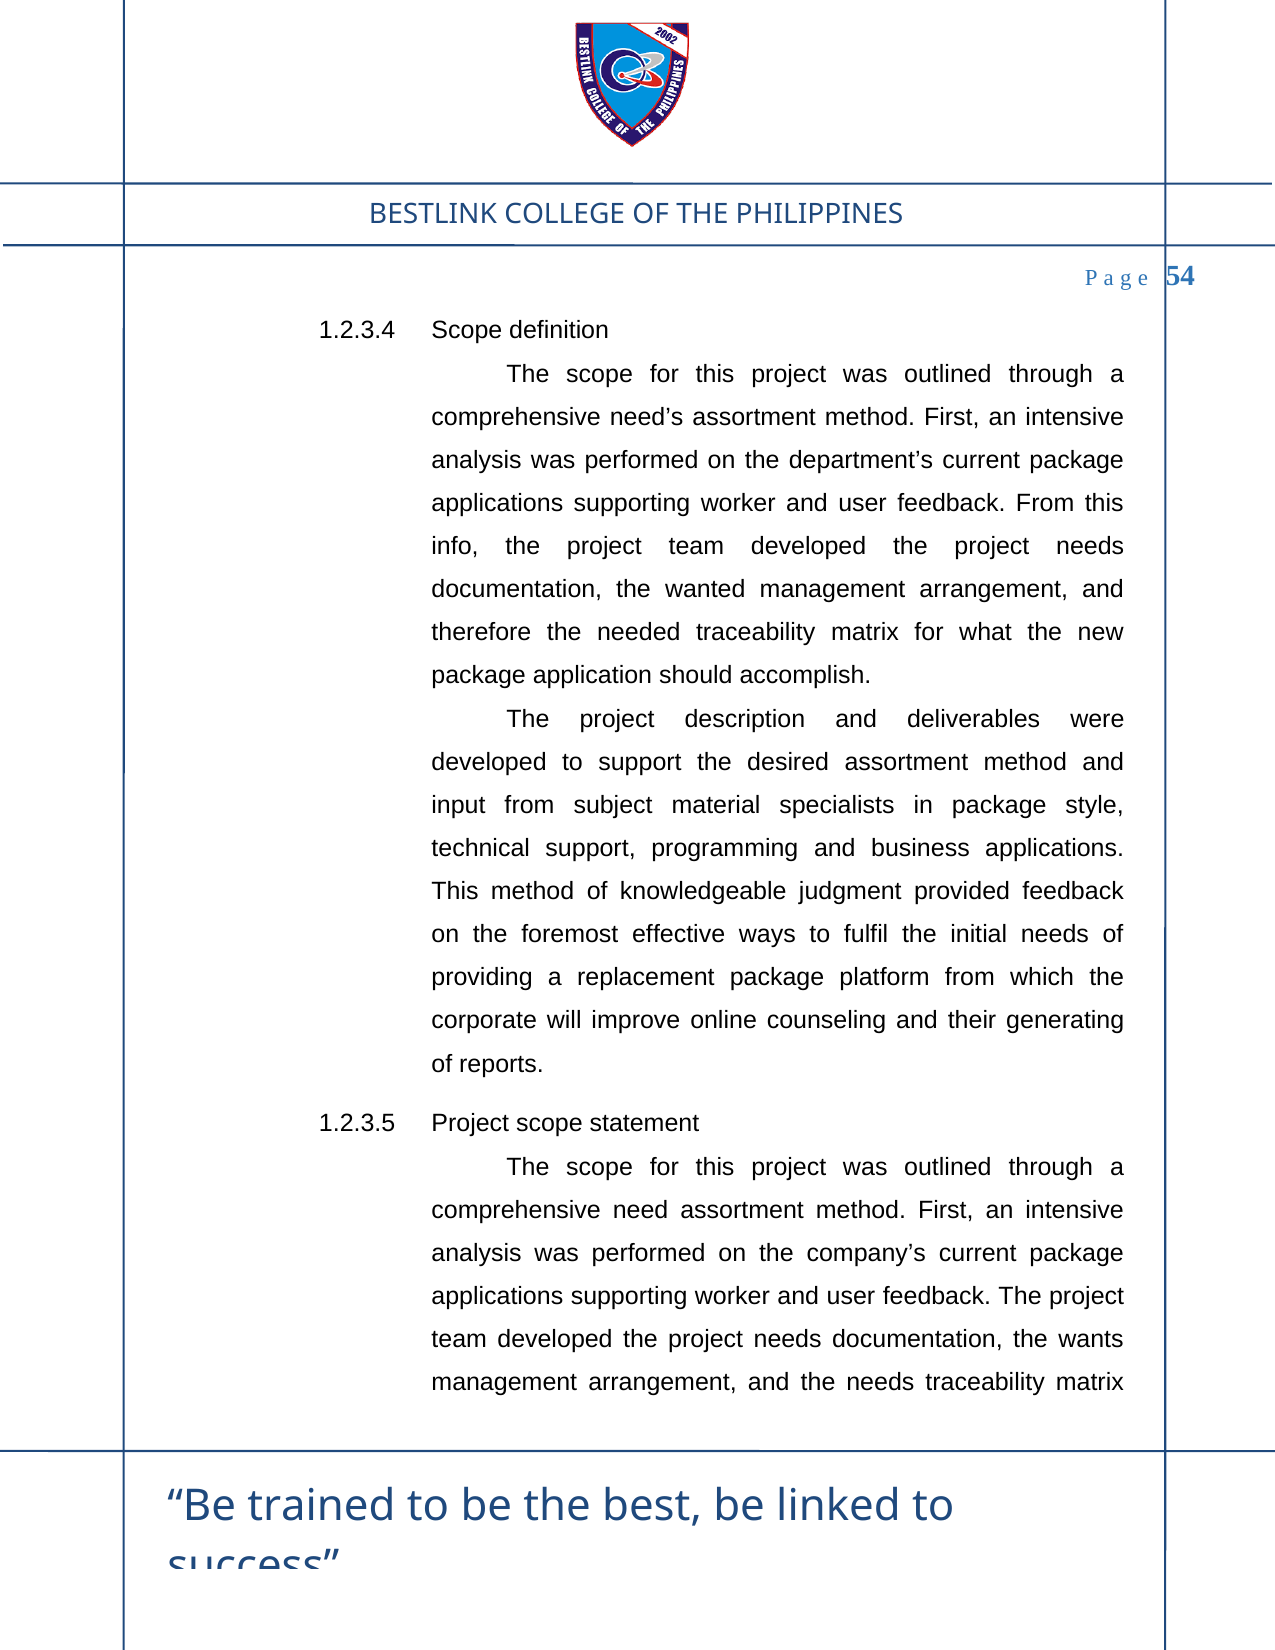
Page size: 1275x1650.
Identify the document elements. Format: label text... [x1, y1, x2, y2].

subtitle Scope definition [319, 315, 1125, 344]
picture [562, 18, 702, 149]
text The project description and deliverables were developed to support the desired assortment method and input from subject material specialists in package style, technical support, programming and business applications. This method of knowledgeable judgment provided feedback on the foremost effective ways to fulfil the initial needs of providing a replacement package platform from which the corporate will improve online counseling and their generating of reports. [431, 703, 1125, 1077]
text The scope for this project was outlined through a comprehensive need’s assortment method. First, an intensive analysis was performed on the department’s current package applications supporting worker and user feedback. From this info, the project team developed the project needs documentation, the wanted management arrangement, and therefore the needed traceability matrix for what the new package application should accomplish. [431, 358, 1125, 689]
subtitle Project scope statement [319, 1108, 1125, 1137]
